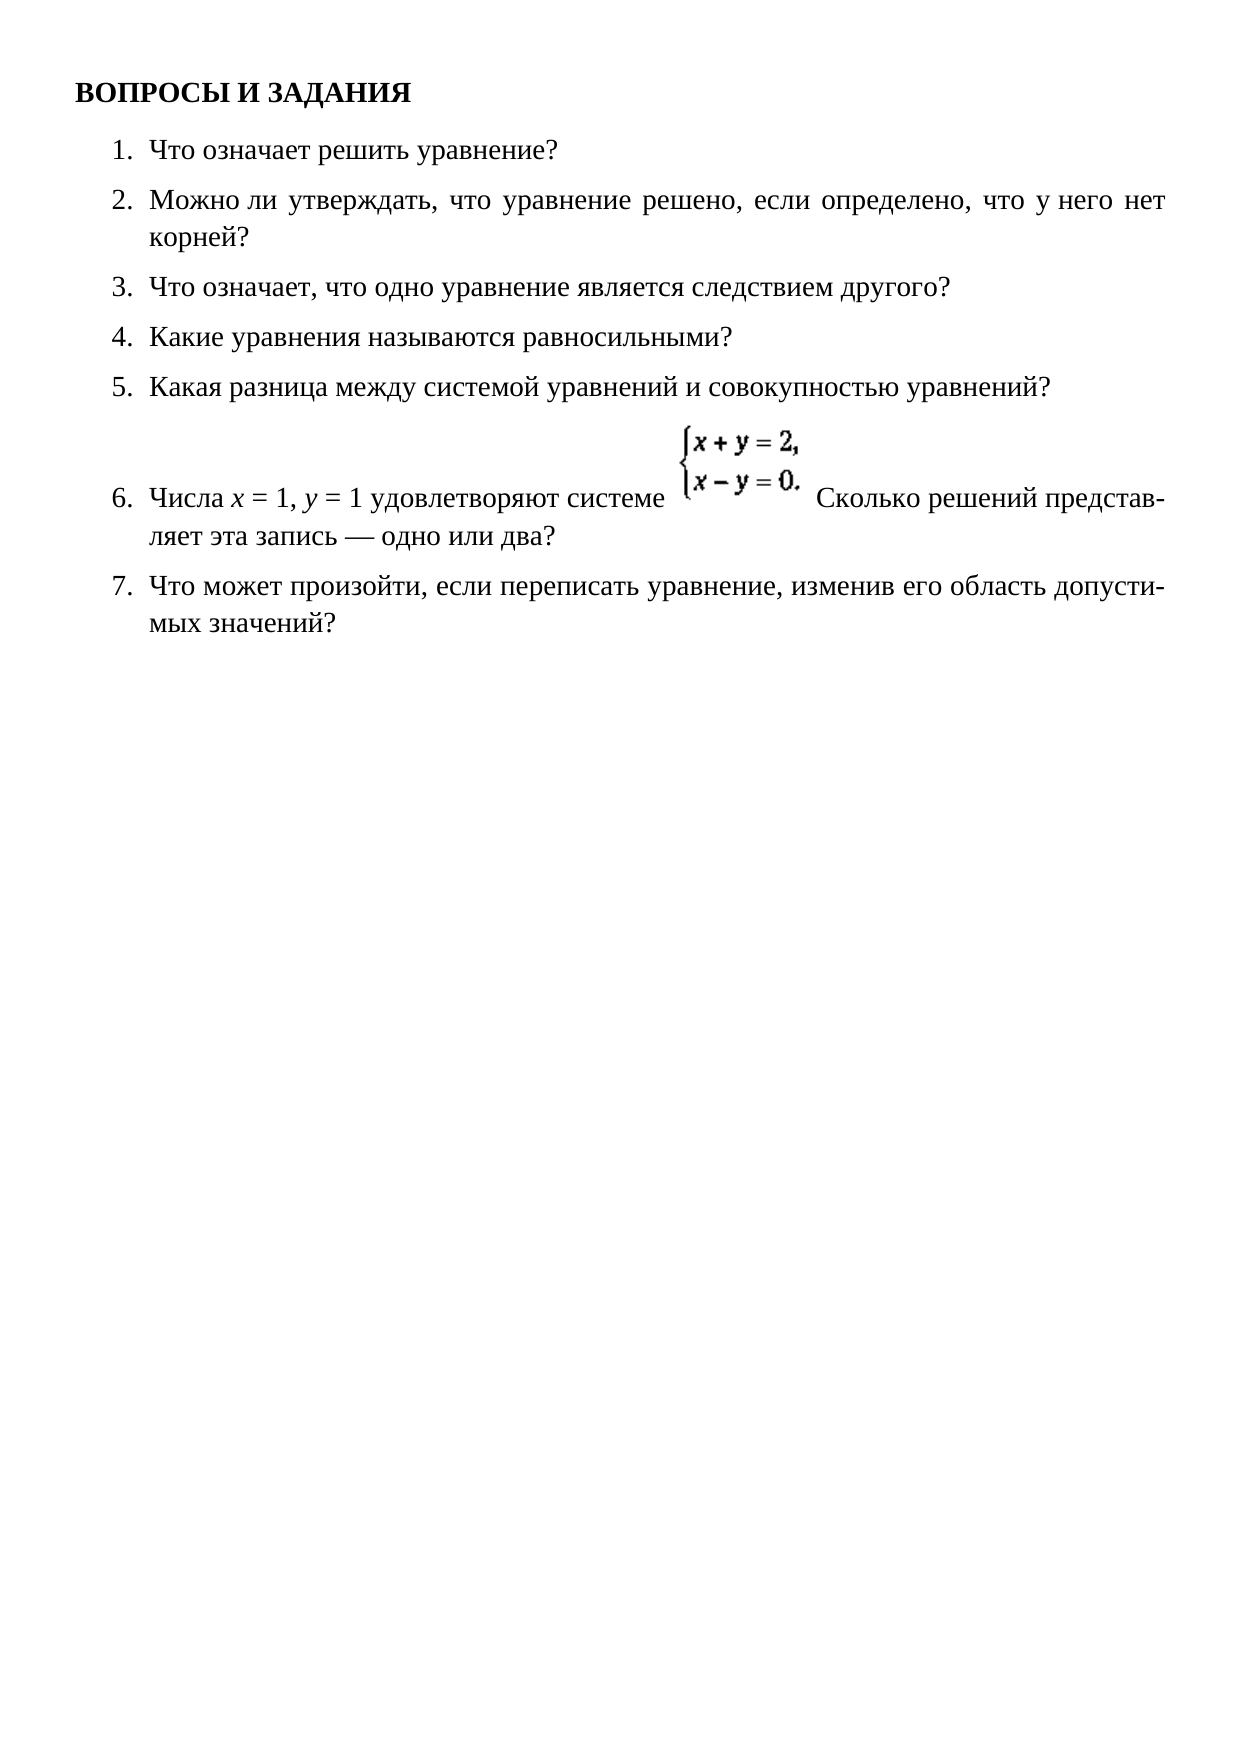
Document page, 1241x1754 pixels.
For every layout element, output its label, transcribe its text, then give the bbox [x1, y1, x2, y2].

list Можно ли утверждать, что уравнение решено, если определено, что у него нет корней? [111, 178, 1165, 253]
list Какая разница между системой уравнений и совокупностью уравнений? [111, 365, 1165, 403]
list Какие уравнения называются равносильными? [111, 315, 1165, 353]
list Что означает решить уравнение? [111, 128, 1165, 165]
list Числа x = 1, y = 1 удовлетворяют системе Сколько решений представляет эта запись — одно или два? [111, 415, 1165, 551]
list Что означает, что одно уравнение является следствием другого? [111, 265, 1165, 303]
list Что может произойти, если переписать уравнение, изменив его область допустимых значений? [111, 564, 1165, 639]
text ВОПРОСЫ И ЗАДАНИЯ [75, 75, 1165, 108]
